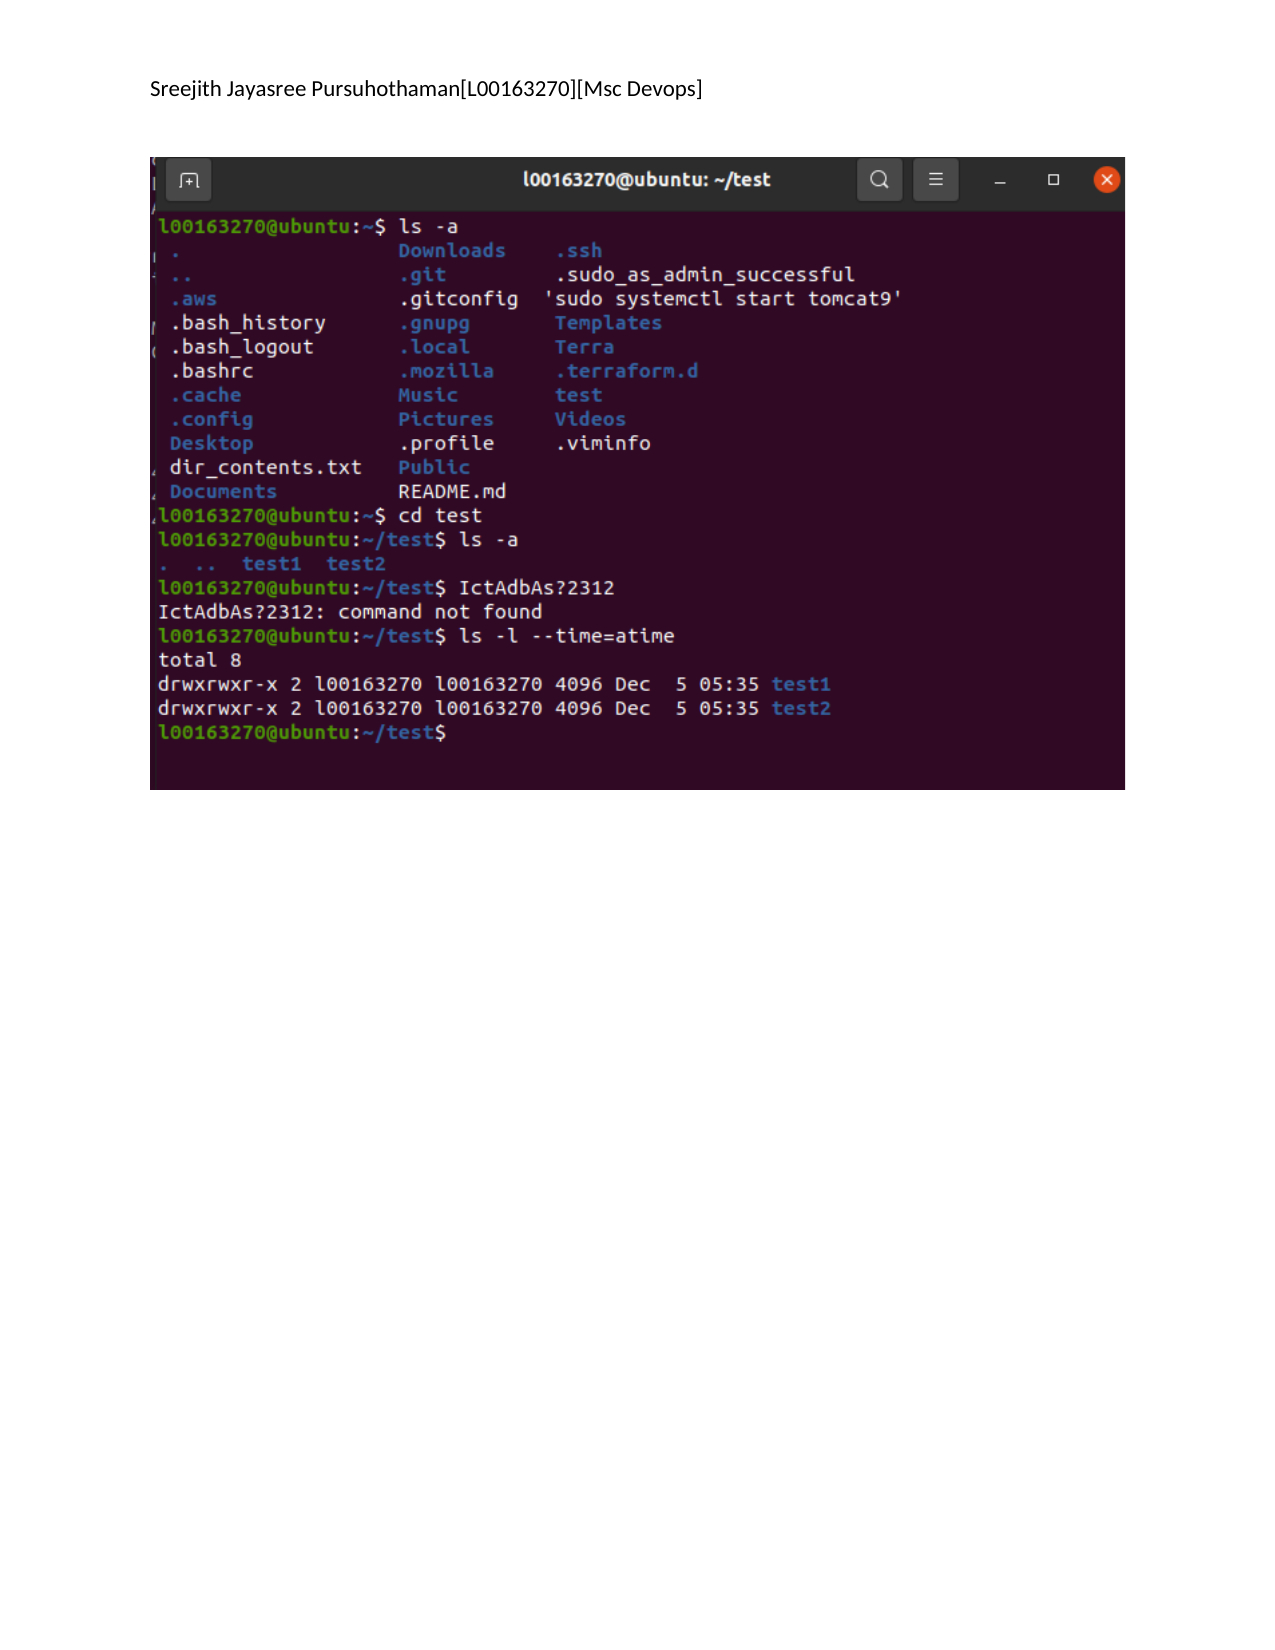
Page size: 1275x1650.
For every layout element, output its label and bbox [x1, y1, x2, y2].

picture [150, 157, 1125, 790]
